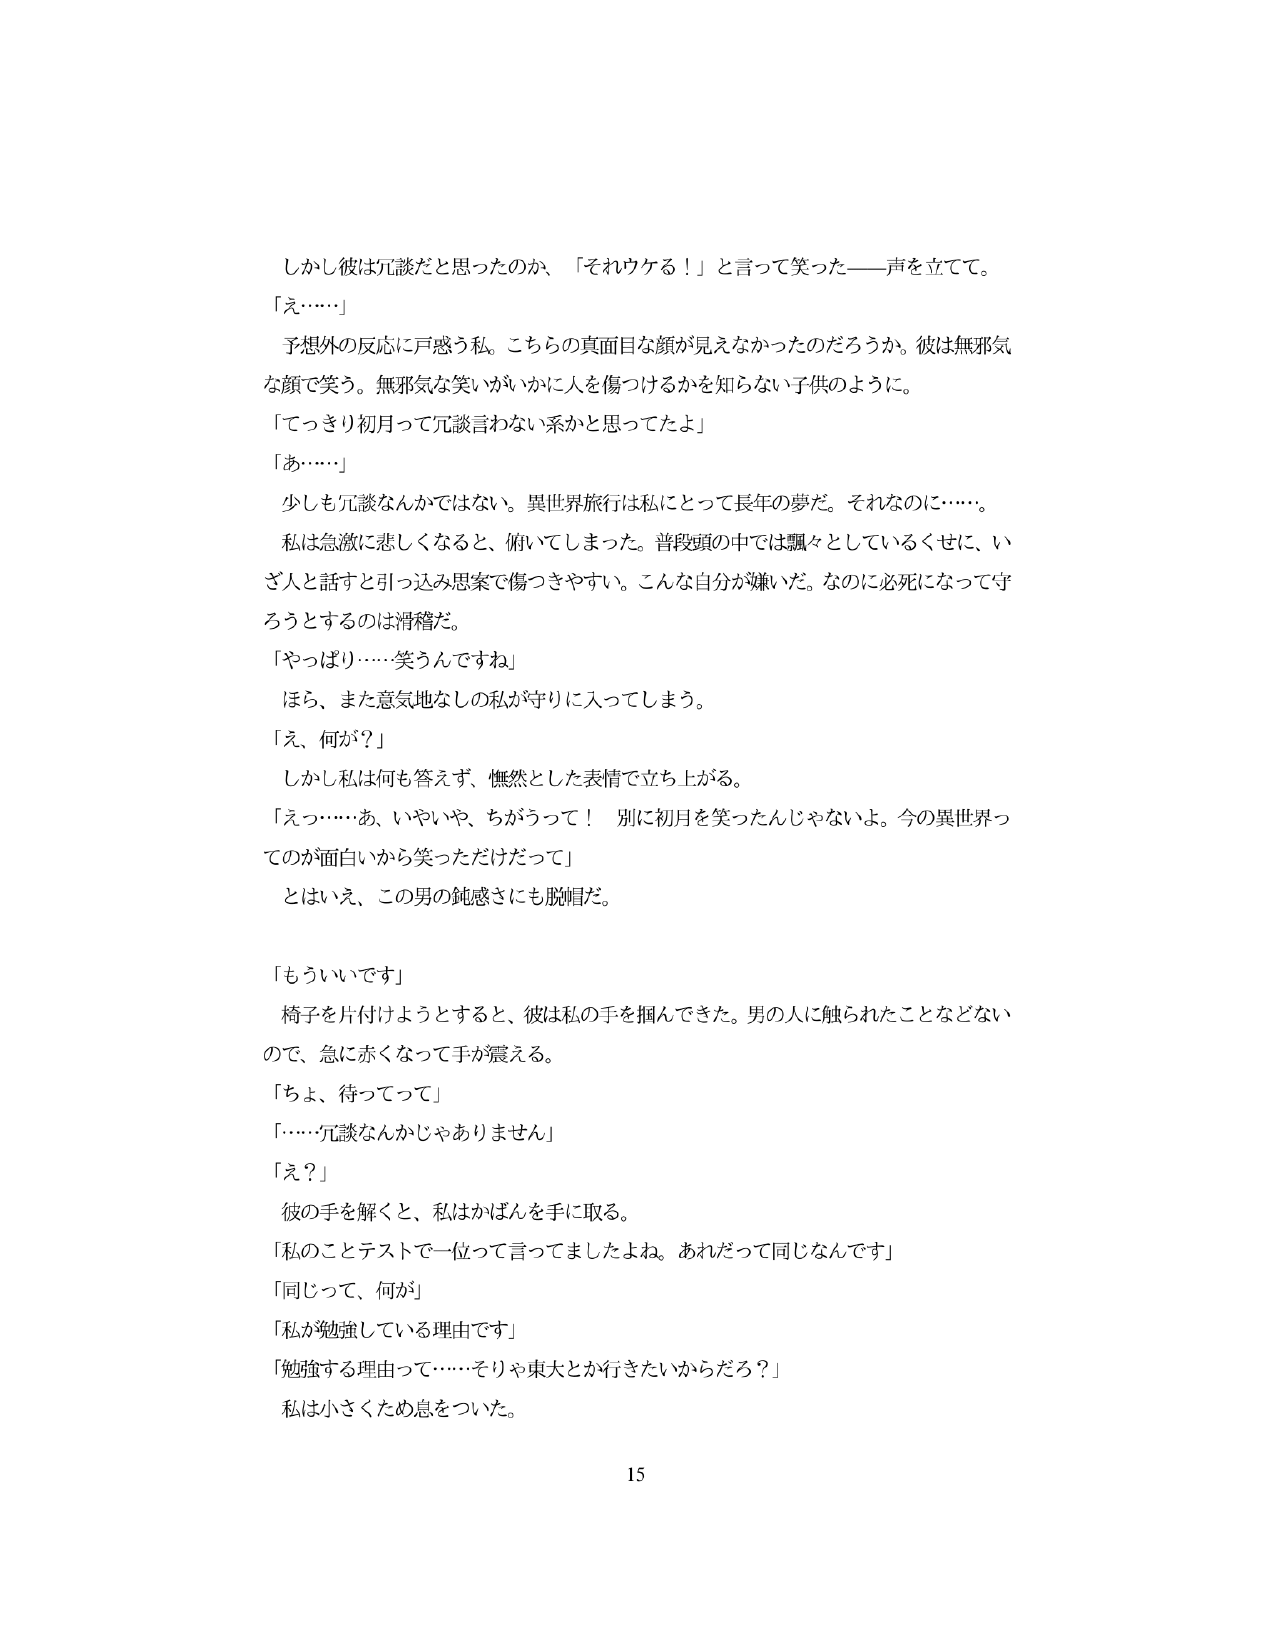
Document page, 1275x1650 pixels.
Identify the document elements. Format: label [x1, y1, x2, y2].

picture [150, 150, 1121, 1501]
